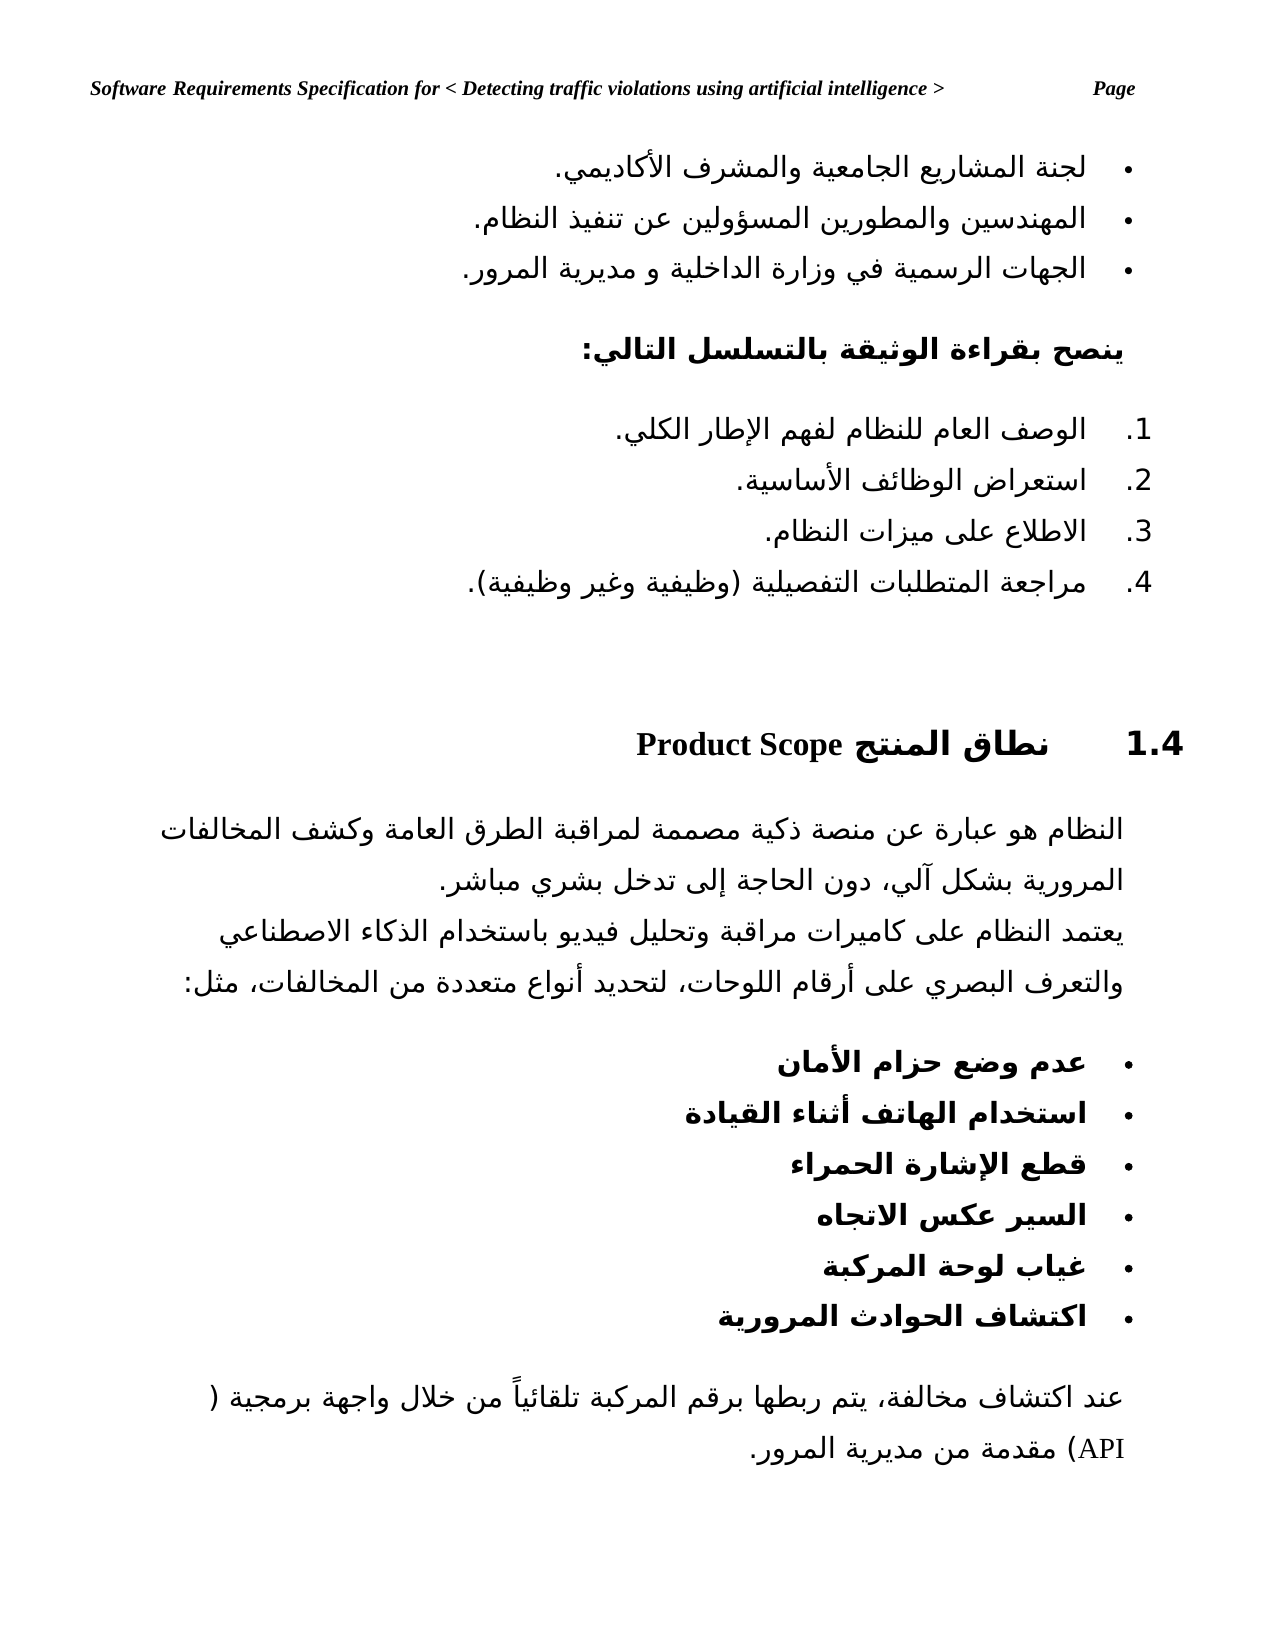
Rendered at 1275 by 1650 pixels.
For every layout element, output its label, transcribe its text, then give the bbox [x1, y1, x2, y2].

subtitle نطاق المنتج Product Scope [150, 724, 1125, 763]
list مراجعة المتطلبات التفصيلية (وظيفية وغير وظيفية). [150, 565, 1125, 599]
list اكتشاف الحوادث المرورية [150, 1300, 1125, 1334]
text ينصح بقراءة الوثيقة بالتسلسل التالي: [150, 332, 1125, 366]
list الاطلاع على ميزات النظام. [150, 514, 1125, 548]
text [150, 1380, 1125, 1465]
list المهندسين والمطورين المسؤولين عن تنفيذ النظام. [150, 201, 1125, 235]
list عدم وضع حزام الأمان [150, 1045, 1125, 1079]
list السير عكس الاتجاه [150, 1198, 1125, 1232]
list قطع الإشارة الحمراء [150, 1147, 1125, 1181]
list الوصف العام للنظام لفهم الإطار الكلي. [150, 412, 1125, 446]
list استخدام الهاتف أثناء القيادة [150, 1096, 1125, 1130]
list غياب لوحة المركبة [150, 1249, 1125, 1283]
text النظام هو عبارة عن منصة ذكية مصممة لمراقبة الطرق العامة وكشف المخالفات المرورية بشكل آلي، دون الحاجة إلى تدخل بشري مباشر. يعتمد النظام على كاميرات مراقبة وتحليل فيديو باستخدام الذكاء الاصطناعي والتعرف البصري على أرقام اللوحات، لتحديد أنواع متعددة من المخالفات، مثل: [150, 812, 1125, 999]
list لجنة المشاريع الجامعية والمشرف الأكاديمي. [150, 150, 1125, 184]
list استعراض الوظائف الأساسية. [150, 463, 1125, 497]
list الجهات الرسمية في وزارة الداخلية و مديرية المرور. [150, 252, 1125, 286]
